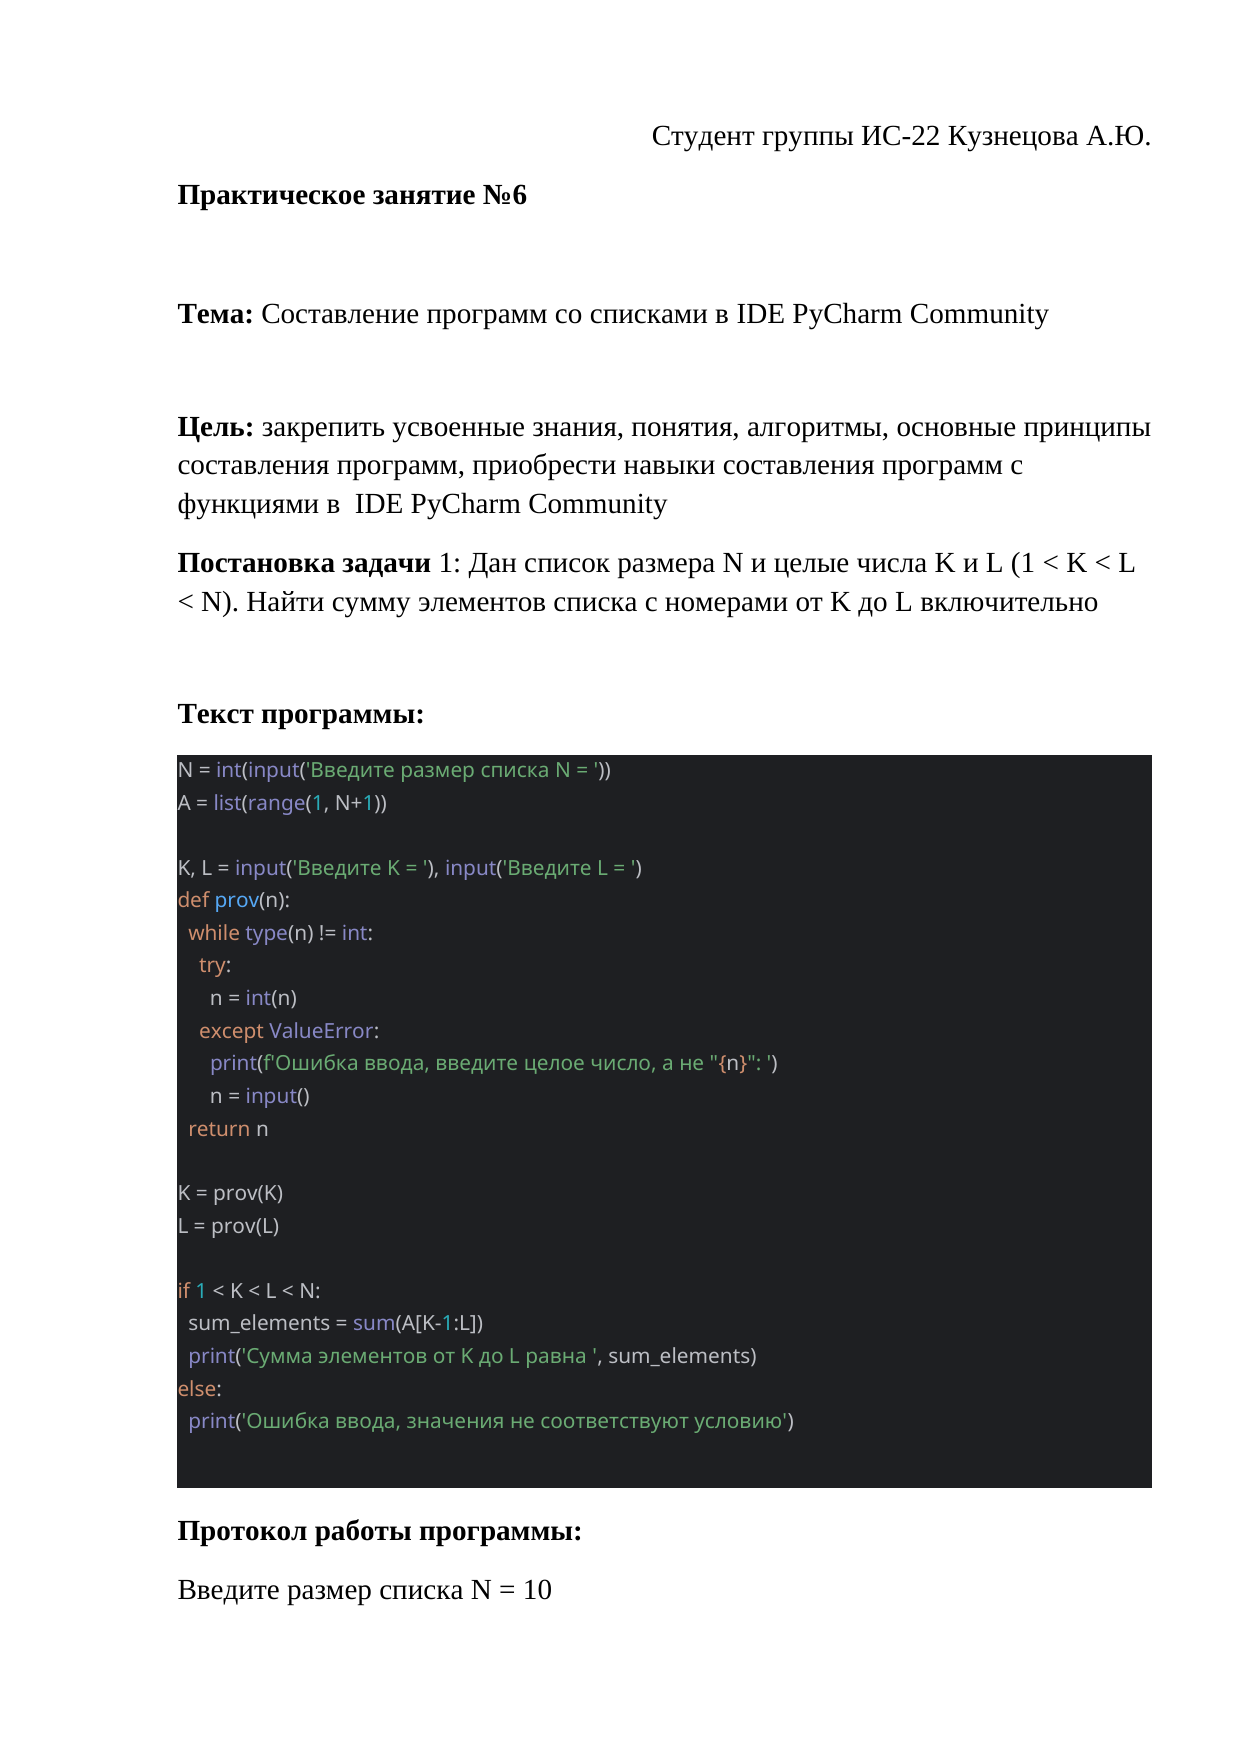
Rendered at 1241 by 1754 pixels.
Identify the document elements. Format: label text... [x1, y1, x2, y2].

text Протокол работы программы: [177, 1513, 1152, 1546]
text Введите размер списка N = 10 [177, 1572, 1152, 1606]
text Практическое занятие №6 [177, 177, 1152, 211]
text Текст программы: [177, 696, 1152, 729]
text Тема: Составление программ со списками в IDE PyCharm Community [177, 296, 1152, 330]
text Цель: закрепить усвоенные знания, понятия, алгоритмы, основные принципы составления программ, приобрести навыки составления программ с функциями в IDE PyCharm Community [177, 409, 1152, 519]
text N = int(input('Введите размер списка N = ')) A = list(range(1, N+1)) K, L = input('Введите K = '), input('Введите L = ') def prov(n): while type(n) != int: try: n = int(n) except ValueError: print(f'Ошибка ввода, введите целое число, а не "{n}": ') n = input() return n K = prov(K) L = prov(L) if 1 < K < L < N: sum_elements = sum(A[K-1:L]) print('Сумма элементов от K до L равна ', sum_elements) else: print('Ошибка ввода, значения не соответствуют условию') [177, 755, 1152, 1435]
text Студент группы ИС-22 Кузнецова А.Ю. [177, 118, 1152, 152]
text Постановка задачи 1: Дан список размера N и целые числa K и L (1 < K < L < N). Найти сумму элементов списка с номерами от K до L включительно [177, 545, 1152, 617]
